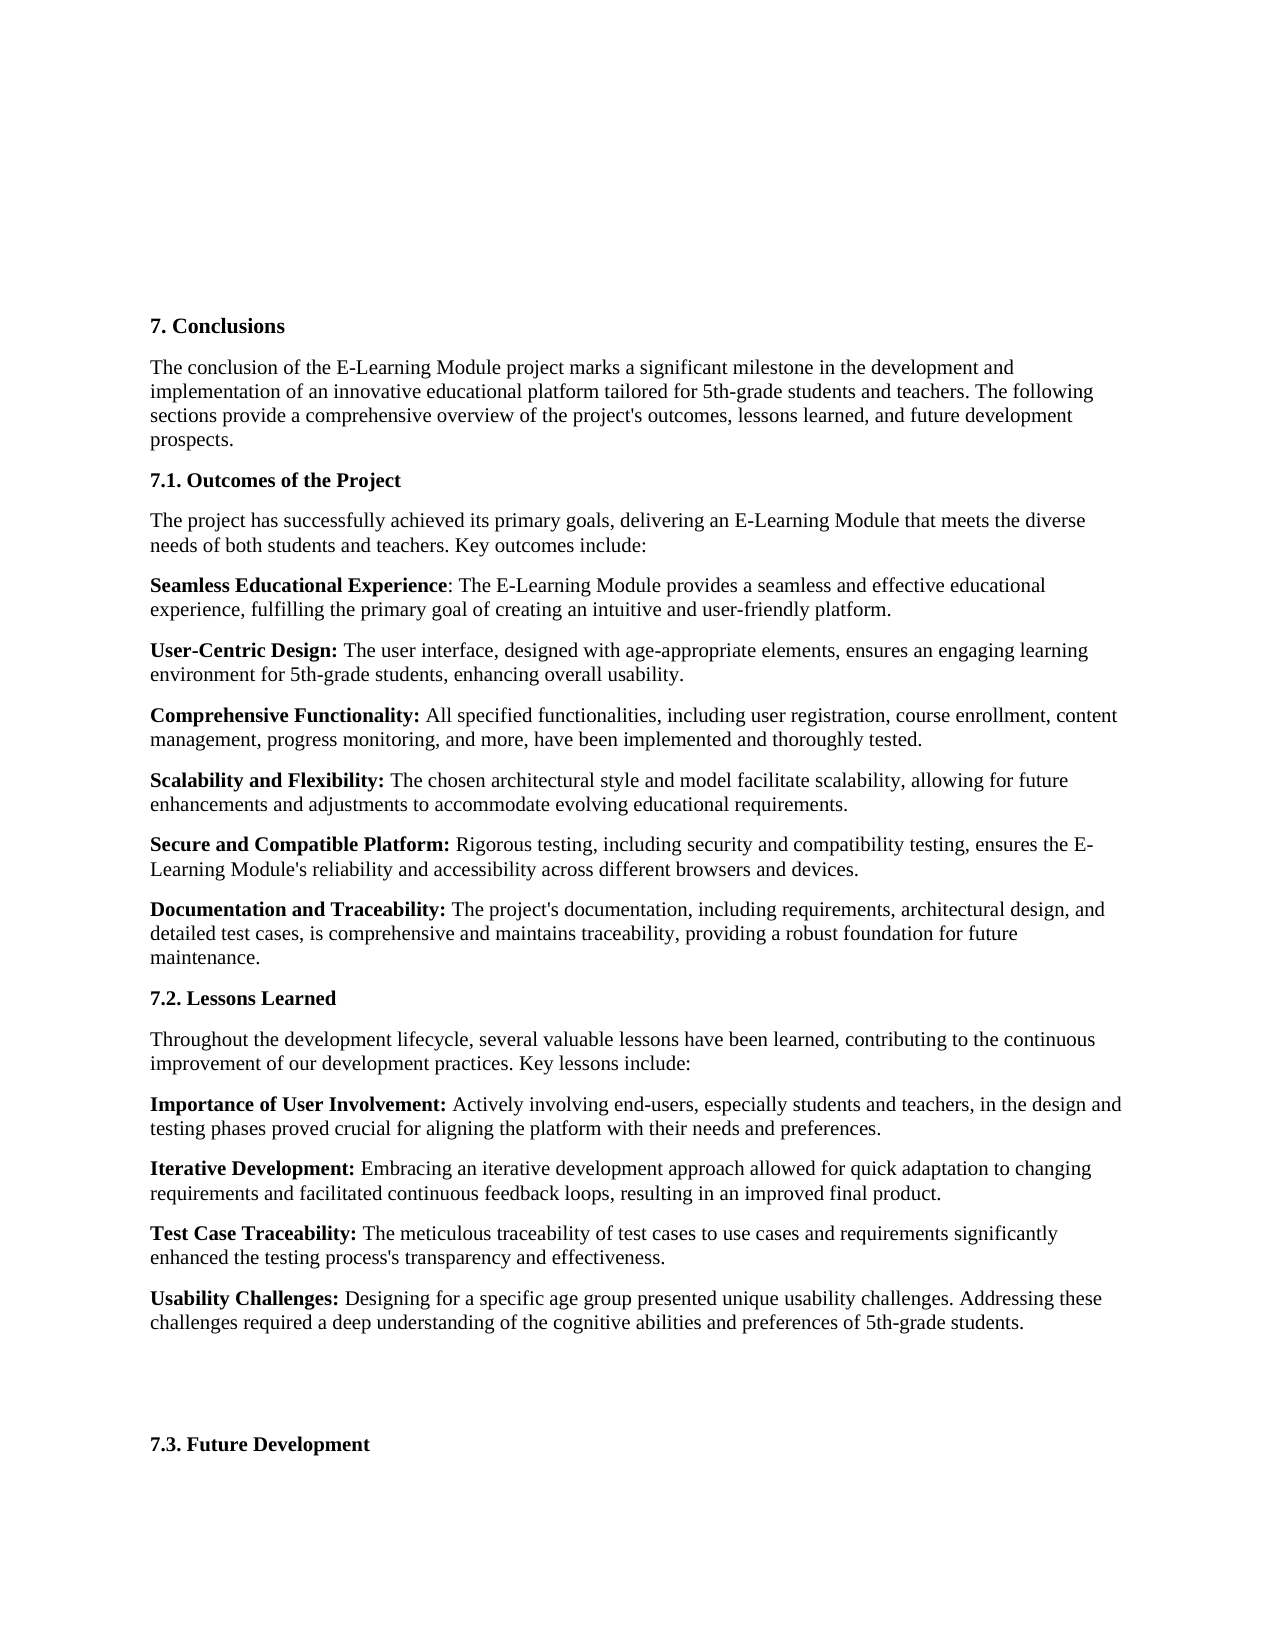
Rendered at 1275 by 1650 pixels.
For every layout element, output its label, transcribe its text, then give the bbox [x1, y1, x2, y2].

text Seamless Educational Experience: The E-Learning Module provides a seamless and effective educational experience, fulfilling the primary goal of creating an intuitive and user-friendly platform. [150, 573, 1125, 621]
text Comprehensive Functionality: All specified functionalities, including user registration, course enrollment, content management, progress monitoring, and more, have been implemented and thoroughly tested. [150, 703, 1125, 751]
text 7.3. Future Development [150, 1432, 1125, 1456]
text The conclusion of the E-Learning Module project marks a significant milestone in the development and implementation of an innovative educational platform tailored for 5th-grade students and teachers. The following sections provide a comprehensive overview of the project's outcomes, lessons learned, and future development prospects. [150, 355, 1125, 451]
text Test Case Traceability: The meticulous traceability of test cases to use cases and requirements significantly enhanced the testing process's transparency and effectiveness. [150, 1221, 1125, 1269]
text 7.1. Outcomes of the Project [150, 468, 1125, 492]
text 7.2. Lessons Learned [150, 986, 1125, 1010]
text Importance of User Involvement: Actively involving end-users, especially students and teachers, in the design and testing phases proved crucial for aligning the platform with their needs and preferences. [150, 1092, 1125, 1140]
text Iterative Development: Embracing an iterative development approach allowed for quick adaptation to changing requirements and facilitated continuous feedback loops, resulting in an improved final product. [150, 1156, 1125, 1204]
text Secure and Compatible Platform: Rigorous testing, including security and compatibility testing, ensures the E-Learning Module's reliability and accessibility across different browsers and devices. [150, 832, 1125, 881]
text Throughout the development lifecycle, several valuable lessons have been learned, contributing to the continuous improvement of our development practices. Key lessons include: [150, 1027, 1125, 1075]
text The project has successfully achieved its primary goals, delivering an E-Learning Module that meets the diverse needs of both students and teachers. Key outcomes include: [150, 508, 1125, 557]
text Usability Challenges: Designing for a specific age group presented unique usability challenges. Addressing these challenges required a deep understanding of the cognitive abilities and preferences of 5th-grade students. [150, 1286, 1125, 1334]
text 7. Conclusions [150, 313, 1125, 338]
text Documentation and Traceability: The project's documentation, including requirements, architectural design, and detailed test cases, is comprehensive and maintains traceability, providing a robust foundation for future maintenance. [150, 897, 1125, 969]
text Scalability and Flexibility: The chosen architectural style and model facilitate scalability, allowing for future enhancements and adjustments to accommodate evolving educational requirements. [150, 768, 1125, 816]
text User-Centric Design: The user interface, designed with age-appropriate elements, ensures an engaging learning environment for 5th-grade students, enhancing overall usability. [150, 638, 1125, 686]
